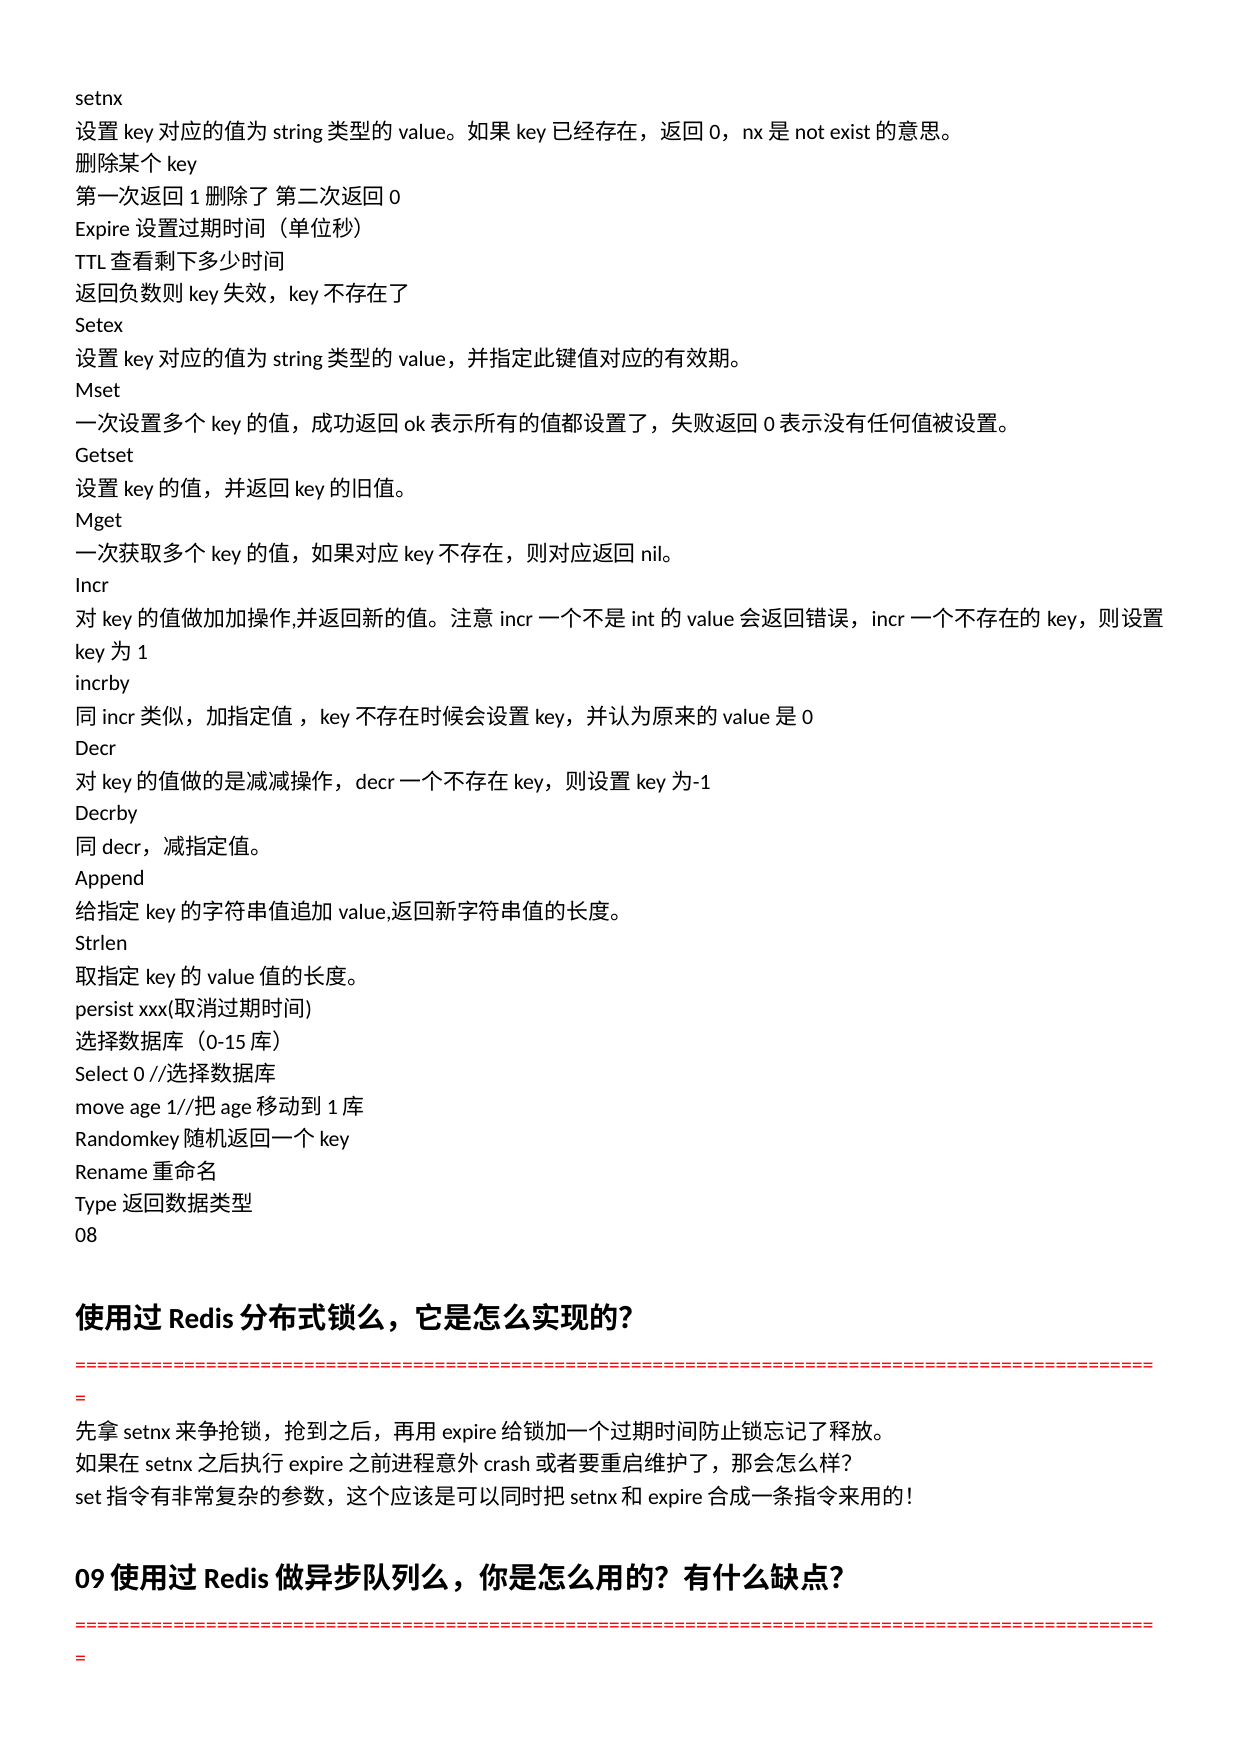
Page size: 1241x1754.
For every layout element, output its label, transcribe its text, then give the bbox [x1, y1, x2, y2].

text Setex [75, 308, 1165, 341]
text Incr [75, 568, 1165, 601]
text Decrby [75, 796, 1165, 828]
text 使用过Redis分布式锁么，它是怎么实现的？ [75, 1283, 1165, 1348]
text 返回负数则key失效，key不存在了 [75, 276, 1165, 308]
text persist xxx(取消过期时间) [75, 991, 1165, 1023]
text Mset [75, 373, 1165, 406]
text Rename重命名 [75, 1153, 1165, 1186]
text 取指定 key 的 value 值的长度。 [75, 958, 1165, 991]
text Decr [75, 731, 1165, 763]
text Getset [75, 438, 1165, 471]
text 同 decr，减指定值。 [75, 828, 1165, 861]
text 设置 key 对应的值为 string 类型的 value，并指定此键值对应的有效期。 [75, 341, 1165, 373]
text Expire 设置过期时间（单位秒） [75, 211, 1165, 243]
text 先拿setnx来争抢锁，抢到之后，再用expire给锁加一个过期时间防止锁忘记了释放。 [75, 1413, 1165, 1446]
text 对 key 的值做加加操作,并返回新的值。注意 incr 一个不是 int 的 value 会返回错误，incr 一个不存在的 key，则设置 key 为 1 [75, 601, 1165, 666]
text 08 [75, 1218, 1165, 1251]
text Append [75, 861, 1165, 893]
text Select 0 //选择数据库 [75, 1056, 1165, 1088]
text ==================================================================================================== [75, 1348, 1165, 1413]
text 选择数据库（0-15库） [75, 1023, 1165, 1056]
text 如果在setnx之后执行expire之前进程意外crash或者要重启维护了，那会怎么样？ [75, 1446, 1165, 1478]
text 一次获取多个 key 的值，如果对应 key 不存在，则对应返回 nil。 [75, 536, 1165, 568]
text 给指定 key 的字符串值追加 value,返回新字符串值的长度。 [75, 893, 1165, 926]
text TTL查看剩下多少时间 [75, 243, 1165, 276]
text setnx [75, 81, 1165, 113]
text move age 1//把age 移动到1库 [75, 1088, 1165, 1121]
text 第一次返回1 删除了 第二次返回0 [75, 178, 1165, 211]
text 设置 key 对应的值为 string 类型的 value。如果 key 已经存在，返回 0，nx 是 not exist 的意思。 [75, 113, 1165, 146]
text incrby [75, 666, 1165, 698]
text 对 key 的值做的是减减操作，decr 一个不存在 key，则设置 key 为-1 [75, 763, 1165, 796]
text 同 incr 类似，加指定值 ，key 不存在时候会设置 key，并认为原来的 value 是 0 [75, 698, 1165, 731]
text 删除某个key [75, 146, 1165, 178]
text set指令有非常复杂的参数，这个应该是可以同时把setnx和expire合成一条指令来用的！ [75, 1478, 1165, 1511]
text 设置 key 的值，并返回 key 的旧值。 [75, 471, 1165, 503]
text Type 返回数据类型 [75, 1186, 1165, 1218]
text Randomkey随机返回一个key [75, 1121, 1165, 1153]
text Strlen [75, 926, 1165, 958]
text 09使用过Redis做异步队列么，你是怎么用的？有什么缺点？ [75, 1543, 1165, 1608]
text Mget [75, 503, 1165, 536]
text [75, 1608, 1165, 1673]
text 一次设置多个 key 的值，成功返回 ok 表示所有的值都设置了，失败返回 0 表示没有任何值被设置。 [75, 406, 1165, 438]
